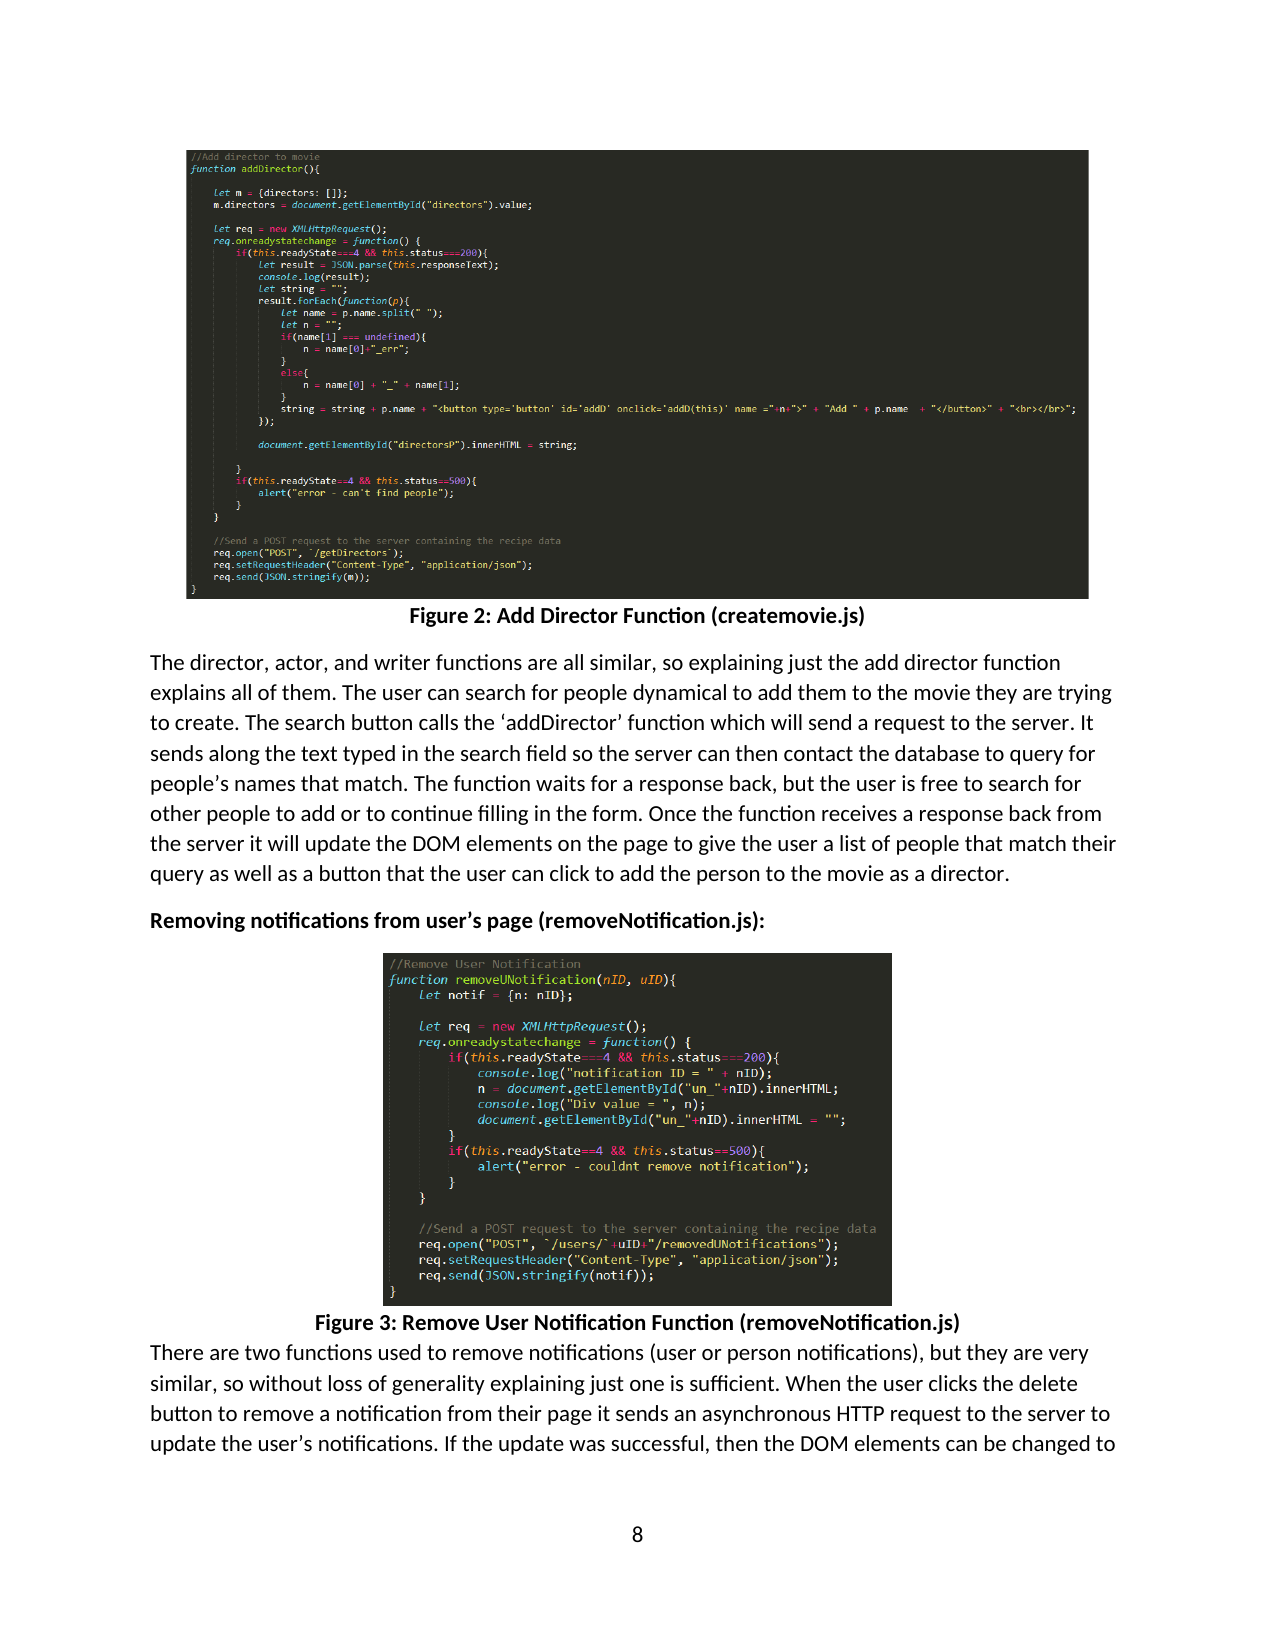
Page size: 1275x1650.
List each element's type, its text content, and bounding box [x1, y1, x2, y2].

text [150, 1338, 1125, 1457]
text Figure 2: Add Director Function (createmovie.js) [150, 601, 1125, 629]
text The director, actor, and writer functions are all similar, so explaining just the add director function explains all of them. The user can search for people dynamical to add them to the movie they are trying to create. The search button calls the ‘addDirector’ function which will send a request to the server. It sends along the text typed in the search field so the server can then contact the database to query for people’s names that match. The function waits for a response back, but the user is free to search for other people to add or to continue filling in the form. Once the function receives a response back from the server it will update the DOM elements on the page to give the user a list of people that match their query as well as a button that the user can click to add the person to the movie as a director. [150, 648, 1125, 888]
text Removing notifications from user’s page (removeNotification.js): [150, 906, 1125, 934]
picture [186, 150, 1089, 599]
picture [383, 953, 892, 1306]
text Figure 3: Remove User Notification Function (removeNotification.js) [150, 1308, 1125, 1336]
